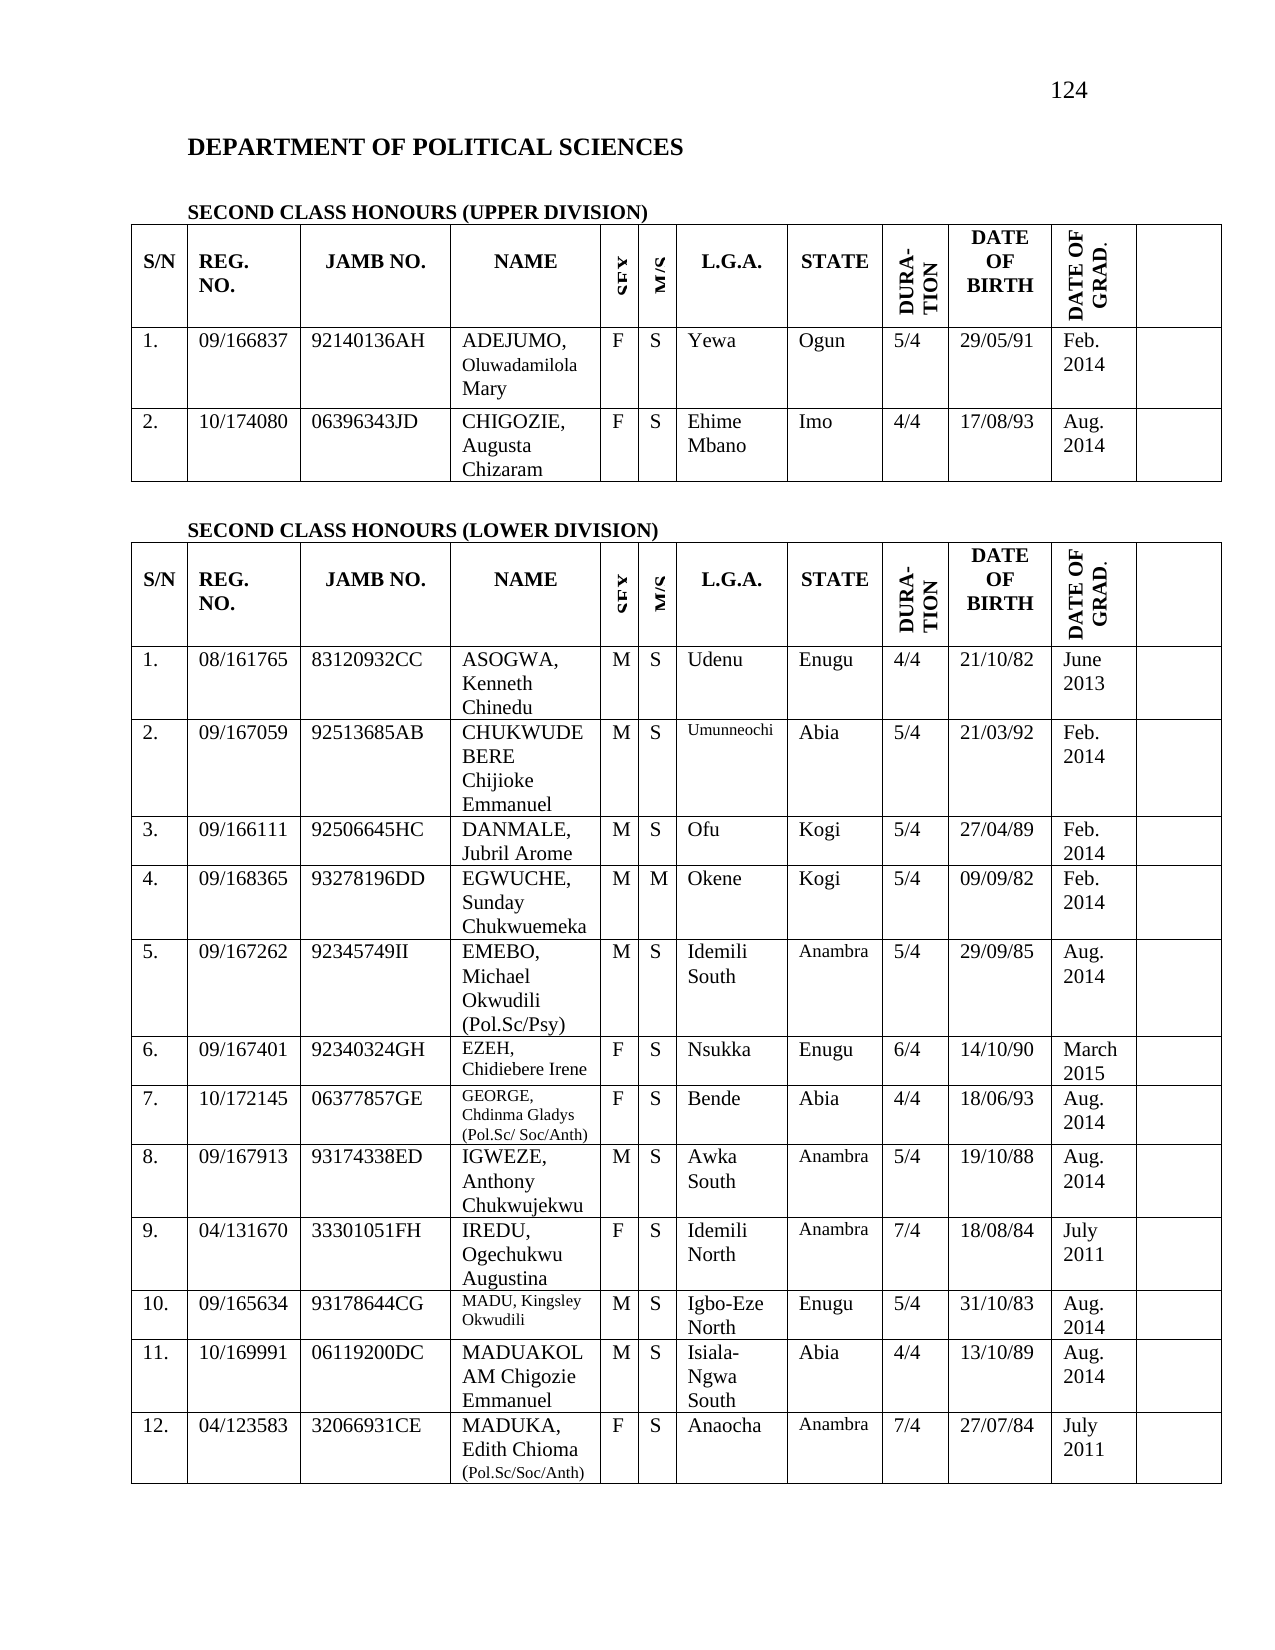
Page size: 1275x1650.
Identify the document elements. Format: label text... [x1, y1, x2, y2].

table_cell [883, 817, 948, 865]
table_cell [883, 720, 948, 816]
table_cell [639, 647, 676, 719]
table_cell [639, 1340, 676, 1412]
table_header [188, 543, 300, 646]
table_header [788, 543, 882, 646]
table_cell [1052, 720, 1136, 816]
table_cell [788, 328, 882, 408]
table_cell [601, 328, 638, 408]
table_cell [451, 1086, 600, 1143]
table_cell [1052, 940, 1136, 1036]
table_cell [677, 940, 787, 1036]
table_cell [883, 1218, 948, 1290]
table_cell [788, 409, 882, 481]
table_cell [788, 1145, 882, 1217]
text SECOND CLASS HONOURS (LOWER DIVISION) [187, 518, 1087, 542]
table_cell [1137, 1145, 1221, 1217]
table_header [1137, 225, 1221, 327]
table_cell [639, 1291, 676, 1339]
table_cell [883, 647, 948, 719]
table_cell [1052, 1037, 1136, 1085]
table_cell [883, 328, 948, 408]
text SECOND CLASS HONOURS (UPPER DIVISION) [187, 200, 1087, 224]
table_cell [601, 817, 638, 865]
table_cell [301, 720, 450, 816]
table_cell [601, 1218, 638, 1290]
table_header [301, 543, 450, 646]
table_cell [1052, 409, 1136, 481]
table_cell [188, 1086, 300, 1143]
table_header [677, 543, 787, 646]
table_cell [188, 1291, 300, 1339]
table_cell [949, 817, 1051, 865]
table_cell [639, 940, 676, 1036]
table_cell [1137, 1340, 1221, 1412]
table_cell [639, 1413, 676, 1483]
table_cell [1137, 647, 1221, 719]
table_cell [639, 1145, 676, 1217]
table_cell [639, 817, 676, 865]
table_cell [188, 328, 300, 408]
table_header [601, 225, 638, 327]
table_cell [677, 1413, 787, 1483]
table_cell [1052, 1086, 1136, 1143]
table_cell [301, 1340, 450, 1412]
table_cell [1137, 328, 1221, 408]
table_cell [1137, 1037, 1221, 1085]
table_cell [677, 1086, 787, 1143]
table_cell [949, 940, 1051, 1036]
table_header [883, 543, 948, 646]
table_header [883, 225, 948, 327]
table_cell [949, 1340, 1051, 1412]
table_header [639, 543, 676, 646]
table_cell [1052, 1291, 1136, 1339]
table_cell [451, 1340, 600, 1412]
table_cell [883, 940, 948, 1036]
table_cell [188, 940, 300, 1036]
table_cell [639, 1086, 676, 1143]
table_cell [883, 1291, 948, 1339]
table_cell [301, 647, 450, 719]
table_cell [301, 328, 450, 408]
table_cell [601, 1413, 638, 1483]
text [187, 132, 1087, 161]
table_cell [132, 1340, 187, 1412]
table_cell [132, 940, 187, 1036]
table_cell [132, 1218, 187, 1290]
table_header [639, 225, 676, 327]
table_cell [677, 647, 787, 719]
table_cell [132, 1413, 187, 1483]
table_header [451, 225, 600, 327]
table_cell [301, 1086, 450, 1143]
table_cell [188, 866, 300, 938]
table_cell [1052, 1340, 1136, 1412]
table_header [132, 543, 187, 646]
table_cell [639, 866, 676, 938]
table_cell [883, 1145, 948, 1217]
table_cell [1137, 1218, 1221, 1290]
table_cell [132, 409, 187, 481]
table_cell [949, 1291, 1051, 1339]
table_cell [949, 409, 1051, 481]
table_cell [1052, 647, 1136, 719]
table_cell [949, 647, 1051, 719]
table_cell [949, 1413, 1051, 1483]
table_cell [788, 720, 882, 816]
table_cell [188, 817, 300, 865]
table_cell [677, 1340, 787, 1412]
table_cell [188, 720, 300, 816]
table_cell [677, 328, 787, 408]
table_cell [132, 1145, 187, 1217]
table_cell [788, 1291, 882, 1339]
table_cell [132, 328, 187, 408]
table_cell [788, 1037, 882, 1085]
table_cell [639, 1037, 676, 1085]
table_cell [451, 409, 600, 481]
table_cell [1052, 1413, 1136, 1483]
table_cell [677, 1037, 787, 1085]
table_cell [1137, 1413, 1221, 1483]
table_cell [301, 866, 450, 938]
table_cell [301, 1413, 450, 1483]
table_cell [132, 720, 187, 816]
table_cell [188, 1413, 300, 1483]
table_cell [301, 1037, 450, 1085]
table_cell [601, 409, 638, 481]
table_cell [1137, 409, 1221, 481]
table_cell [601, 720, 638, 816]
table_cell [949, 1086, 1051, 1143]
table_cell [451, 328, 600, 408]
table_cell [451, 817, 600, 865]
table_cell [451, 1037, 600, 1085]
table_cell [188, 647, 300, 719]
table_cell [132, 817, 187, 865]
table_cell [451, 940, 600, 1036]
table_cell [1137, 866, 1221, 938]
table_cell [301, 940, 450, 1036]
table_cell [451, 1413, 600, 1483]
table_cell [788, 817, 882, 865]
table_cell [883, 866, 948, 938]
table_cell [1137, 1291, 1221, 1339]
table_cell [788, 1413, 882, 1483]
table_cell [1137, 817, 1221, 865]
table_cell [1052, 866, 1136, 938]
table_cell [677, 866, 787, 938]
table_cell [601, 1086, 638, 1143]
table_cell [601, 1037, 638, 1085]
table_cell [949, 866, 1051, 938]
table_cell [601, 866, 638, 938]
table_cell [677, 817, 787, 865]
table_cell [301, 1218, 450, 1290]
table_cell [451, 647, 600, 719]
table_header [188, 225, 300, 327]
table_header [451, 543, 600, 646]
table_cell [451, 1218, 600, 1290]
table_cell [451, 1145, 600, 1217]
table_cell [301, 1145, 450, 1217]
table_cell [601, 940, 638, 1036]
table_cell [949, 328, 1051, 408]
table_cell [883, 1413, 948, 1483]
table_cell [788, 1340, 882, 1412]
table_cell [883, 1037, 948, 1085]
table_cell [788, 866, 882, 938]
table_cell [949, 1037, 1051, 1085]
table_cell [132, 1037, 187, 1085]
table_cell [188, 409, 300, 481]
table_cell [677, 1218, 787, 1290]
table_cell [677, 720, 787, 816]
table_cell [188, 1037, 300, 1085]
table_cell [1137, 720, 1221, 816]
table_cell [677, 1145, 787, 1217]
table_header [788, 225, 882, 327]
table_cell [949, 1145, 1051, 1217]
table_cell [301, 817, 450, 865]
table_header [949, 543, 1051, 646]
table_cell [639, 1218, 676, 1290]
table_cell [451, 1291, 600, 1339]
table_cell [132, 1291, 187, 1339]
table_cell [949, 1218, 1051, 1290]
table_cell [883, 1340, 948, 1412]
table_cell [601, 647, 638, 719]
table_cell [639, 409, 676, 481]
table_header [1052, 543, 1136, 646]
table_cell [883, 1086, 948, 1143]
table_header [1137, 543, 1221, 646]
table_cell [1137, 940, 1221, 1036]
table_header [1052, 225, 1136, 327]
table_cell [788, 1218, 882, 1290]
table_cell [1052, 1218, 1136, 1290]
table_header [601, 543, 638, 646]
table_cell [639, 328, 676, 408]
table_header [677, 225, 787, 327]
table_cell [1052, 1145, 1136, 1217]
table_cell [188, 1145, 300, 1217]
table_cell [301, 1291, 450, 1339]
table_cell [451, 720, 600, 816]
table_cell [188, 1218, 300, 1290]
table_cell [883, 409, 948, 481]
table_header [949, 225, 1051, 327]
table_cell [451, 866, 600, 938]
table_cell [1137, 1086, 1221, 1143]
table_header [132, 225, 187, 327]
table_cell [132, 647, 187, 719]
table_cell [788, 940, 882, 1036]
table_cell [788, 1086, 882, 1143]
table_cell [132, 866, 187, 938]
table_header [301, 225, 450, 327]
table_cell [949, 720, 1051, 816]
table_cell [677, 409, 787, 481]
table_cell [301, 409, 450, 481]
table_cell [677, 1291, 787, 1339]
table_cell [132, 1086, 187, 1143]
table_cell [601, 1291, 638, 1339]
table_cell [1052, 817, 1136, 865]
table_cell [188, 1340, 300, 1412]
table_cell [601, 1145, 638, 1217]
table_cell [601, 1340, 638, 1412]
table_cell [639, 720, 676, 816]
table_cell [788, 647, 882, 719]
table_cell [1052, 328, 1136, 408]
